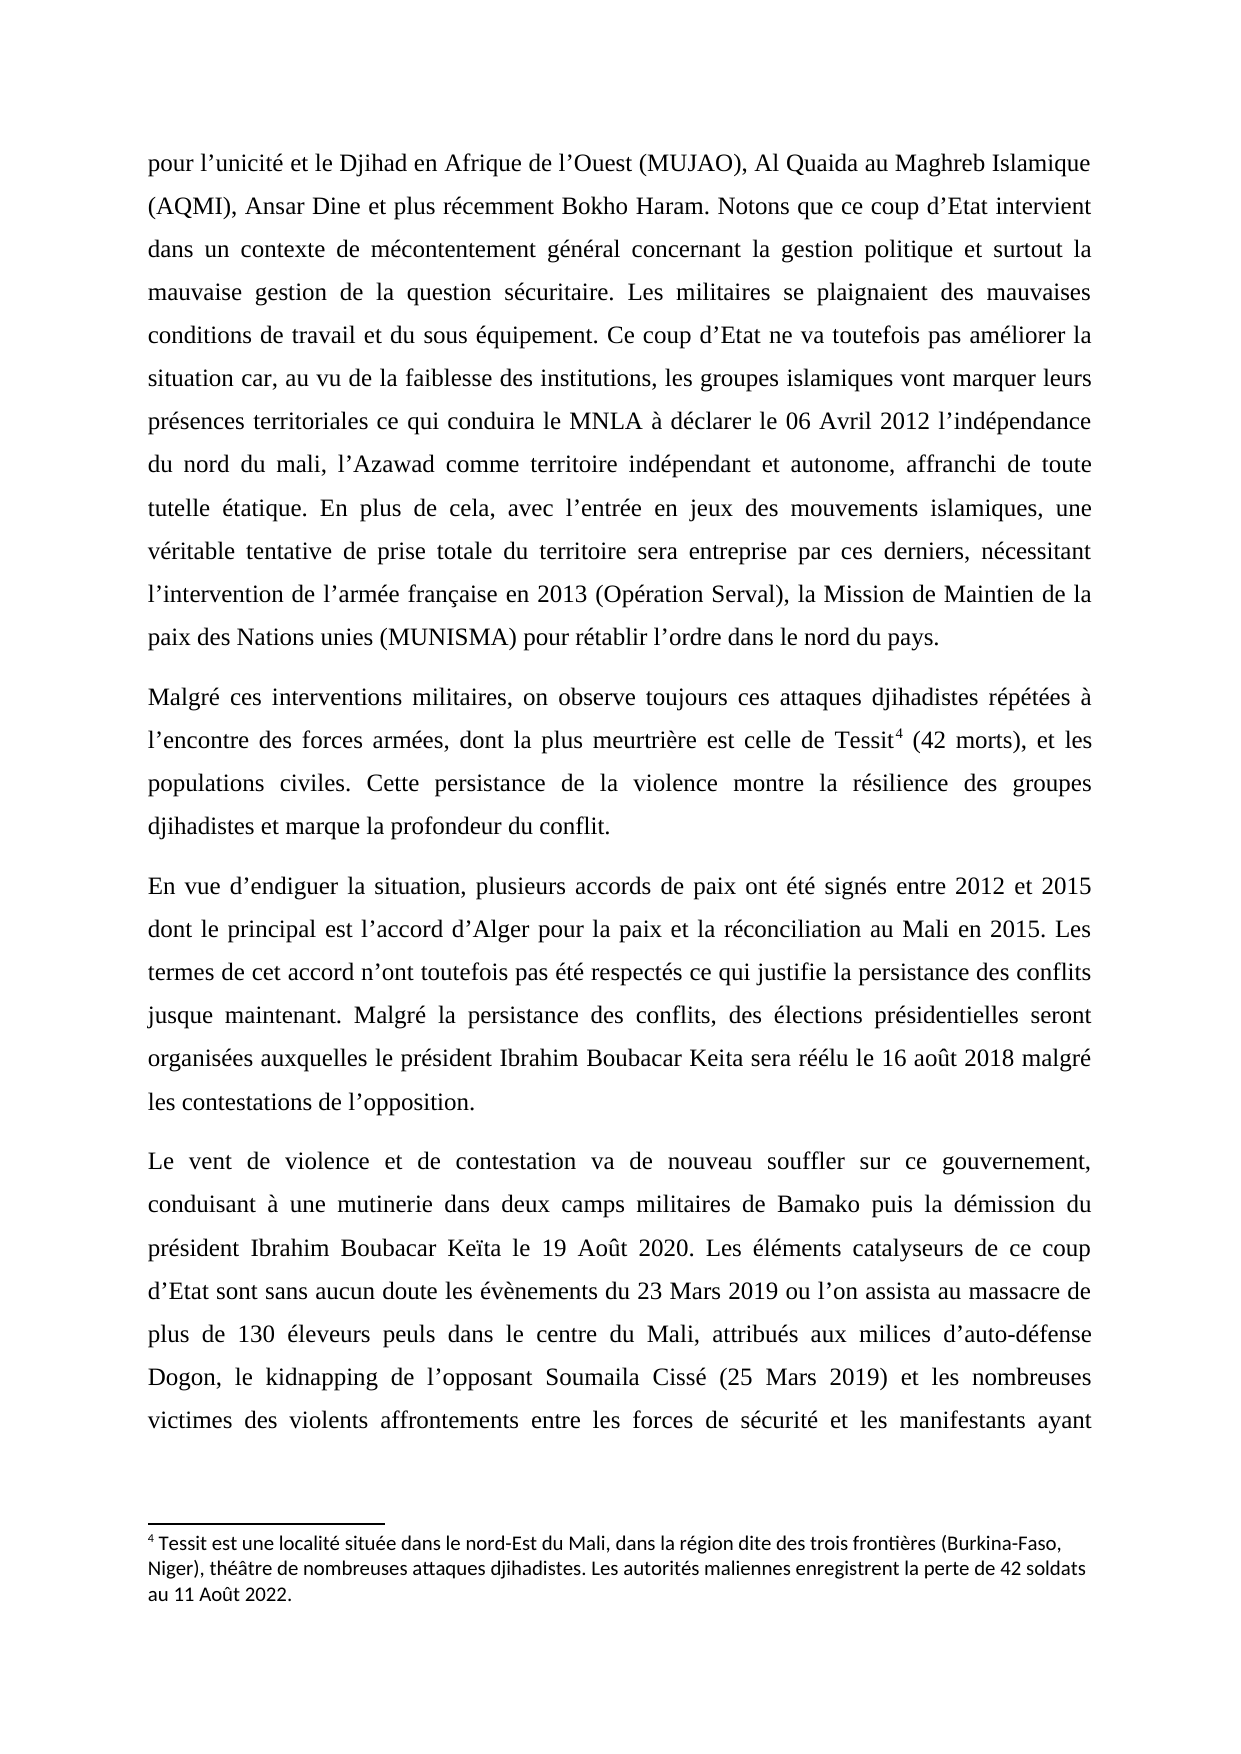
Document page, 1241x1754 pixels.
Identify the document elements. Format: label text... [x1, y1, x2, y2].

text En vue d’endiguer la situation, plusieurs accords de paix ont été signés entre 2012 et 2015 dont le principal est l’accord d’Alger pour la paix et la réconciliation au Mali en 2015. Les termes de cet accord n’ont toutefois pas été respectés ce qui justifie la persistance des conflits jusque maintenant. Malgré la persistance des conflits, des élections présidentielles seront organisées auxquelles le président Ibrahim Boubacar Keita sera réélu le 16 août 2018 malgré les contestations de l’opposition. [148, 871, 1093, 1115]
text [148, 148, 1093, 651]
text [148, 1146, 1093, 1434]
text Malgré ces interventions militaires, on observe toujours ces attaques djihadistes répétées à l’encontre des forces armées, dont la plus meurtrière est celle de Tessit (42 morts), et les populations civiles. Cette persistance de la violence montre la résilience des groupes djihadistes et marque la profondeur du conflit. [148, 682, 1093, 840]
